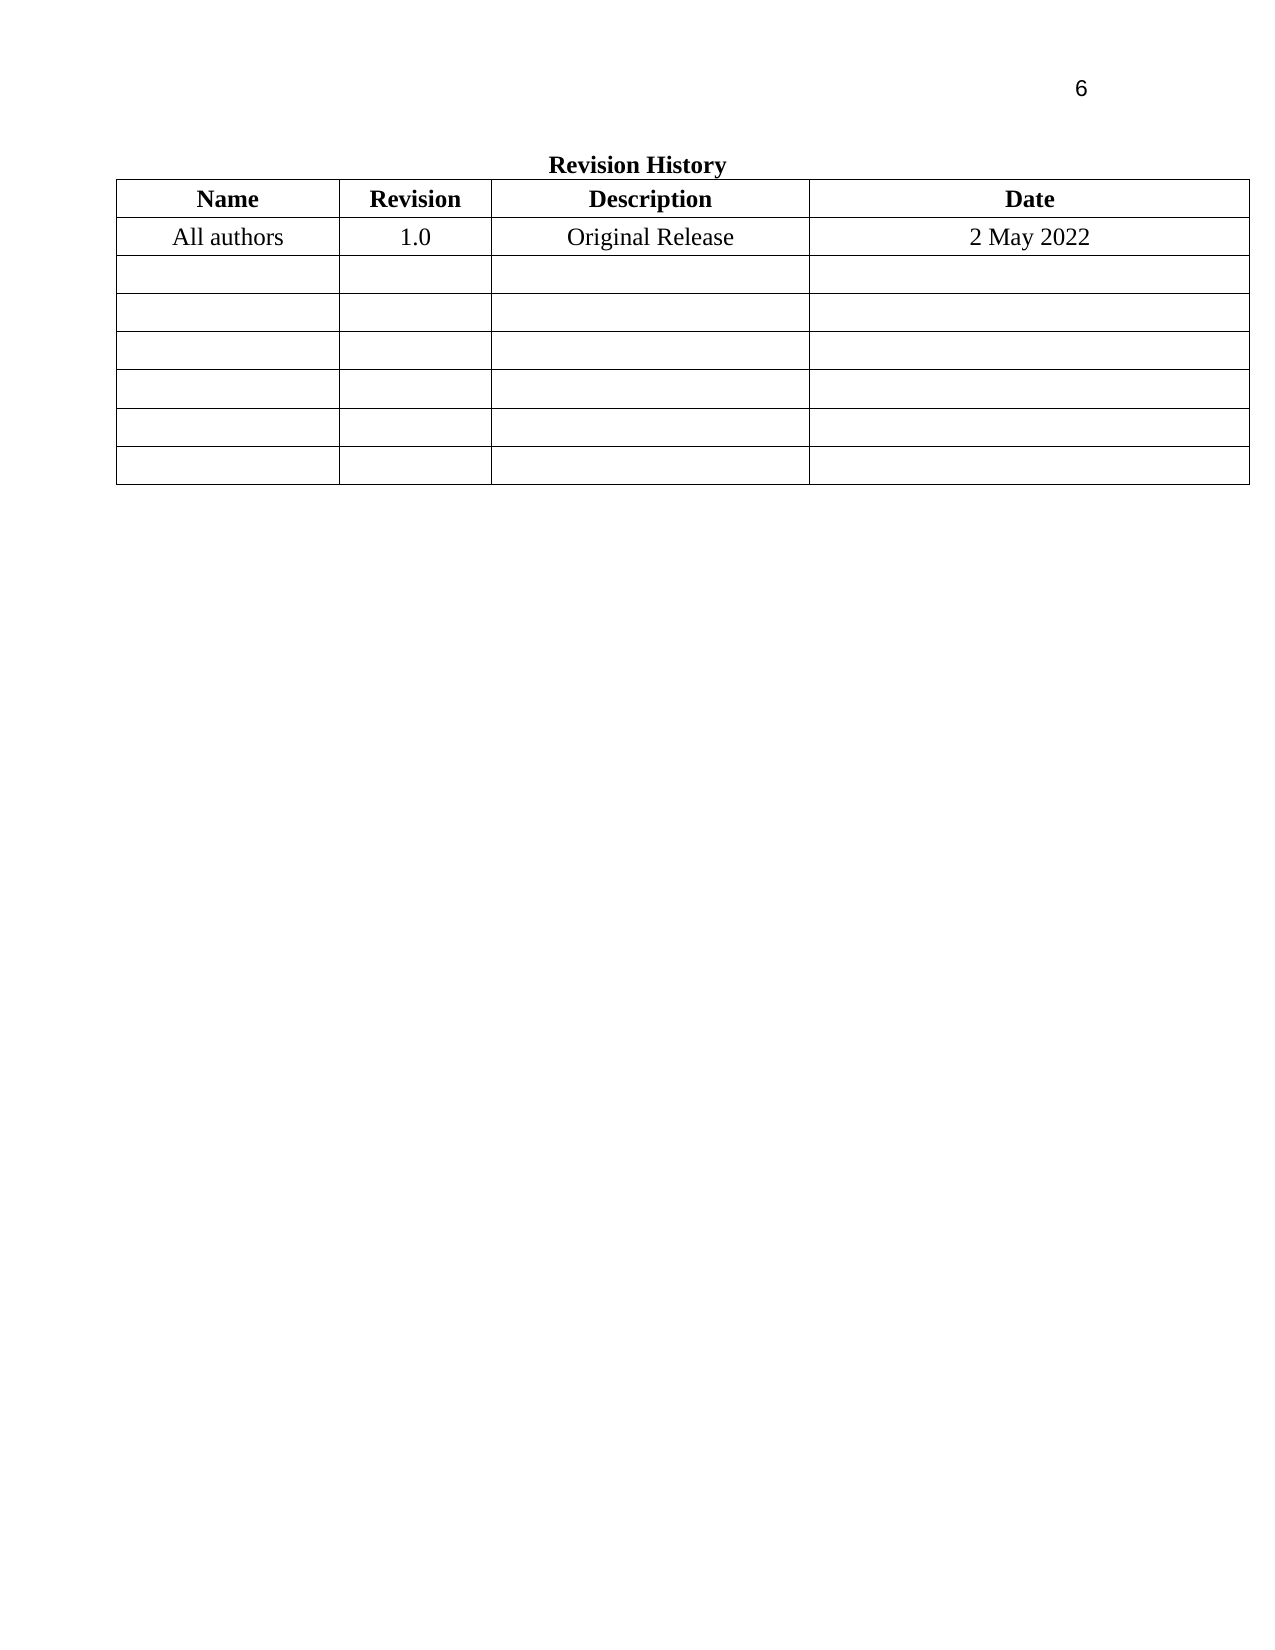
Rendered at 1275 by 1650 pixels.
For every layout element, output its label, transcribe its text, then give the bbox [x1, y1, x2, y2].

table_cell [810, 256, 1249, 293]
table_cell [340, 370, 491, 407]
table_cell [810, 370, 1249, 407]
table_header Description [492, 180, 809, 217]
table_cell [340, 294, 491, 331]
table_cell [117, 370, 339, 407]
table_cell All authors [117, 218, 339, 255]
table_cell [810, 409, 1249, 446]
table_cell [117, 294, 339, 331]
table_cell [810, 294, 1249, 331]
table_cell Original Release [492, 218, 809, 255]
table_cell 2 May 2022 [810, 218, 1249, 255]
table_cell [117, 332, 339, 369]
table_cell [117, 409, 339, 446]
table_cell [492, 256, 809, 293]
table_cell [492, 409, 809, 446]
table_cell [117, 256, 339, 293]
table_cell [810, 332, 1249, 369]
table_cell [340, 256, 491, 293]
table_cell [492, 332, 809, 369]
table_header Date [810, 180, 1249, 217]
table_cell [340, 409, 491, 446]
table_cell [492, 447, 809, 484]
table_cell [117, 447, 339, 484]
table_header Revision [340, 180, 491, 217]
table_cell [340, 332, 491, 369]
table_cell [340, 447, 491, 484]
table_cell [810, 447, 1249, 484]
table_header Name [117, 180, 339, 217]
table_cell 1.0 [340, 218, 491, 255]
text Revision History [187, 150, 1087, 179]
table_cell [492, 294, 809, 331]
table_cell [492, 370, 809, 407]
